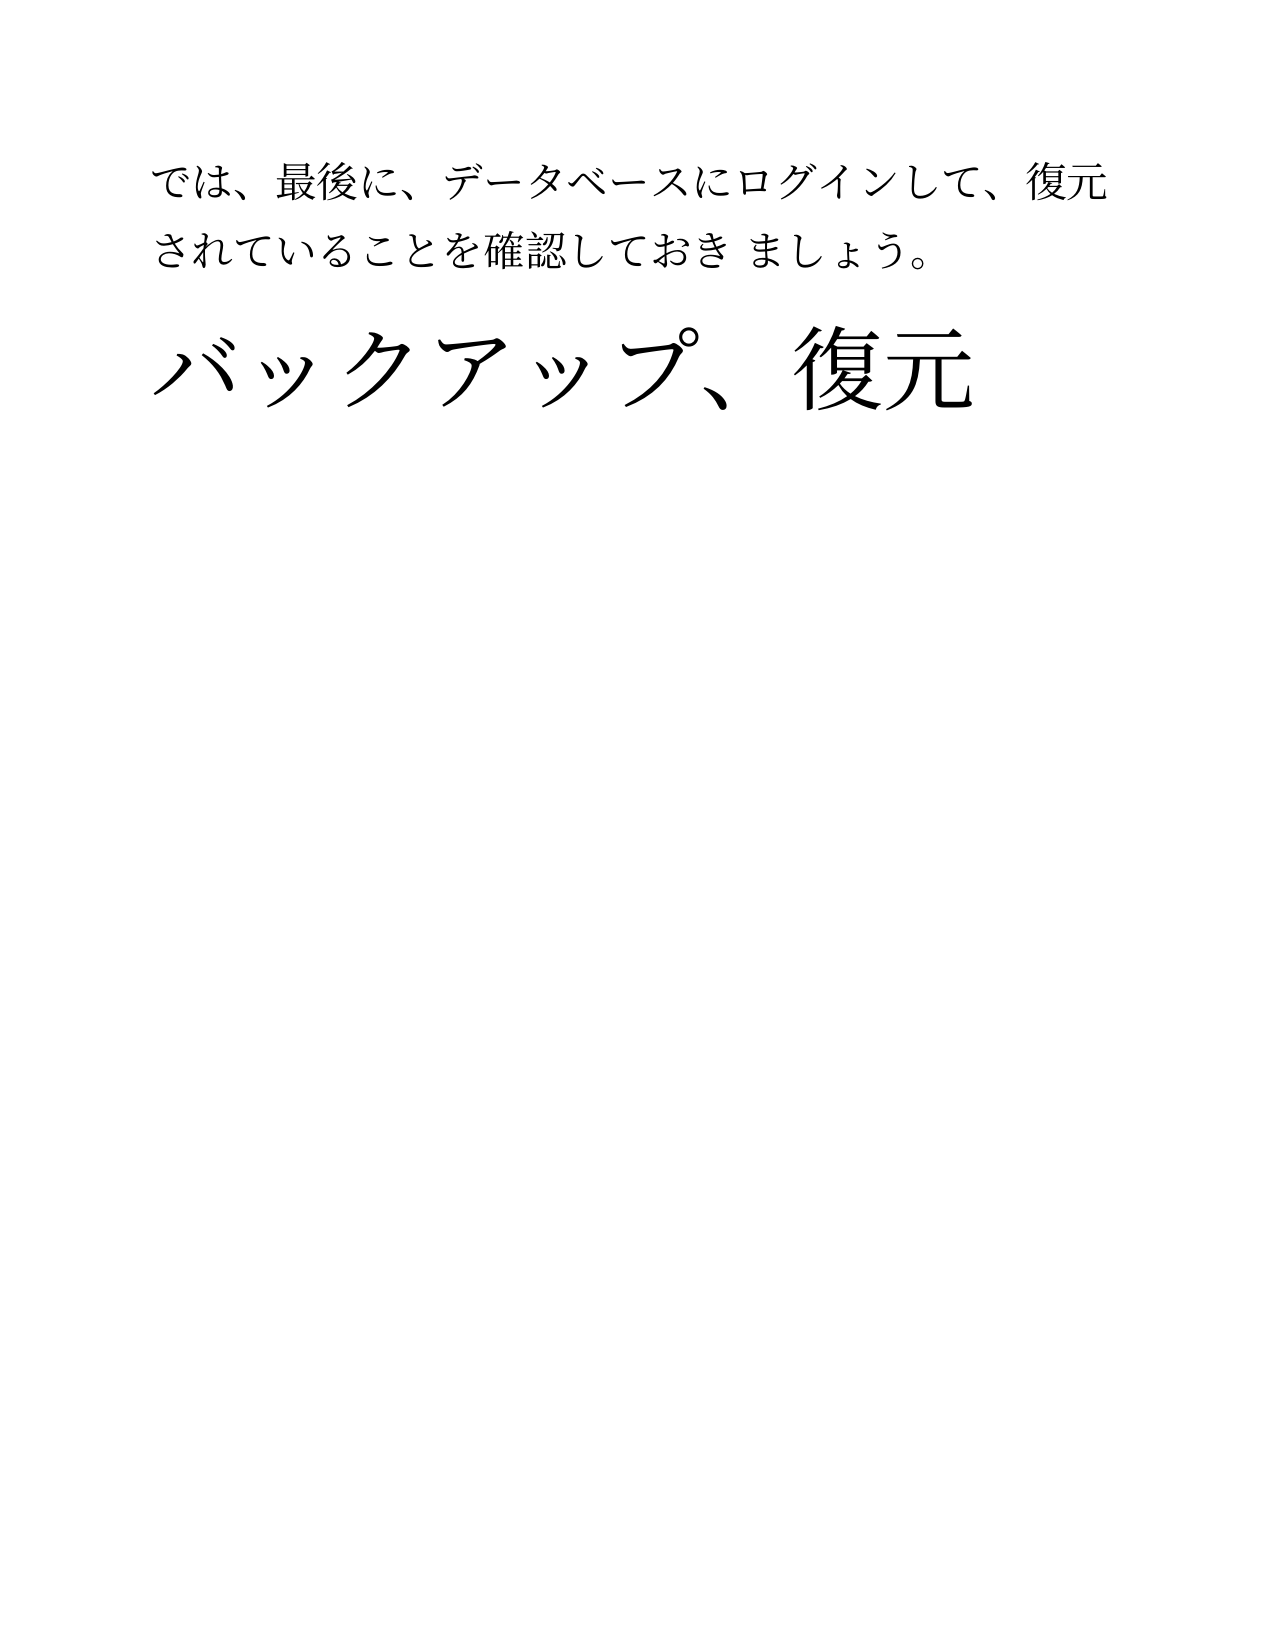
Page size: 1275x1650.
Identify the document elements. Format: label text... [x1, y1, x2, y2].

text バックアップ、復元 [150, 298, 1125, 430]
text では、最後に、データベースにログインして、復元されていることを確認しておき ましょう。 [150, 150, 1125, 279]
